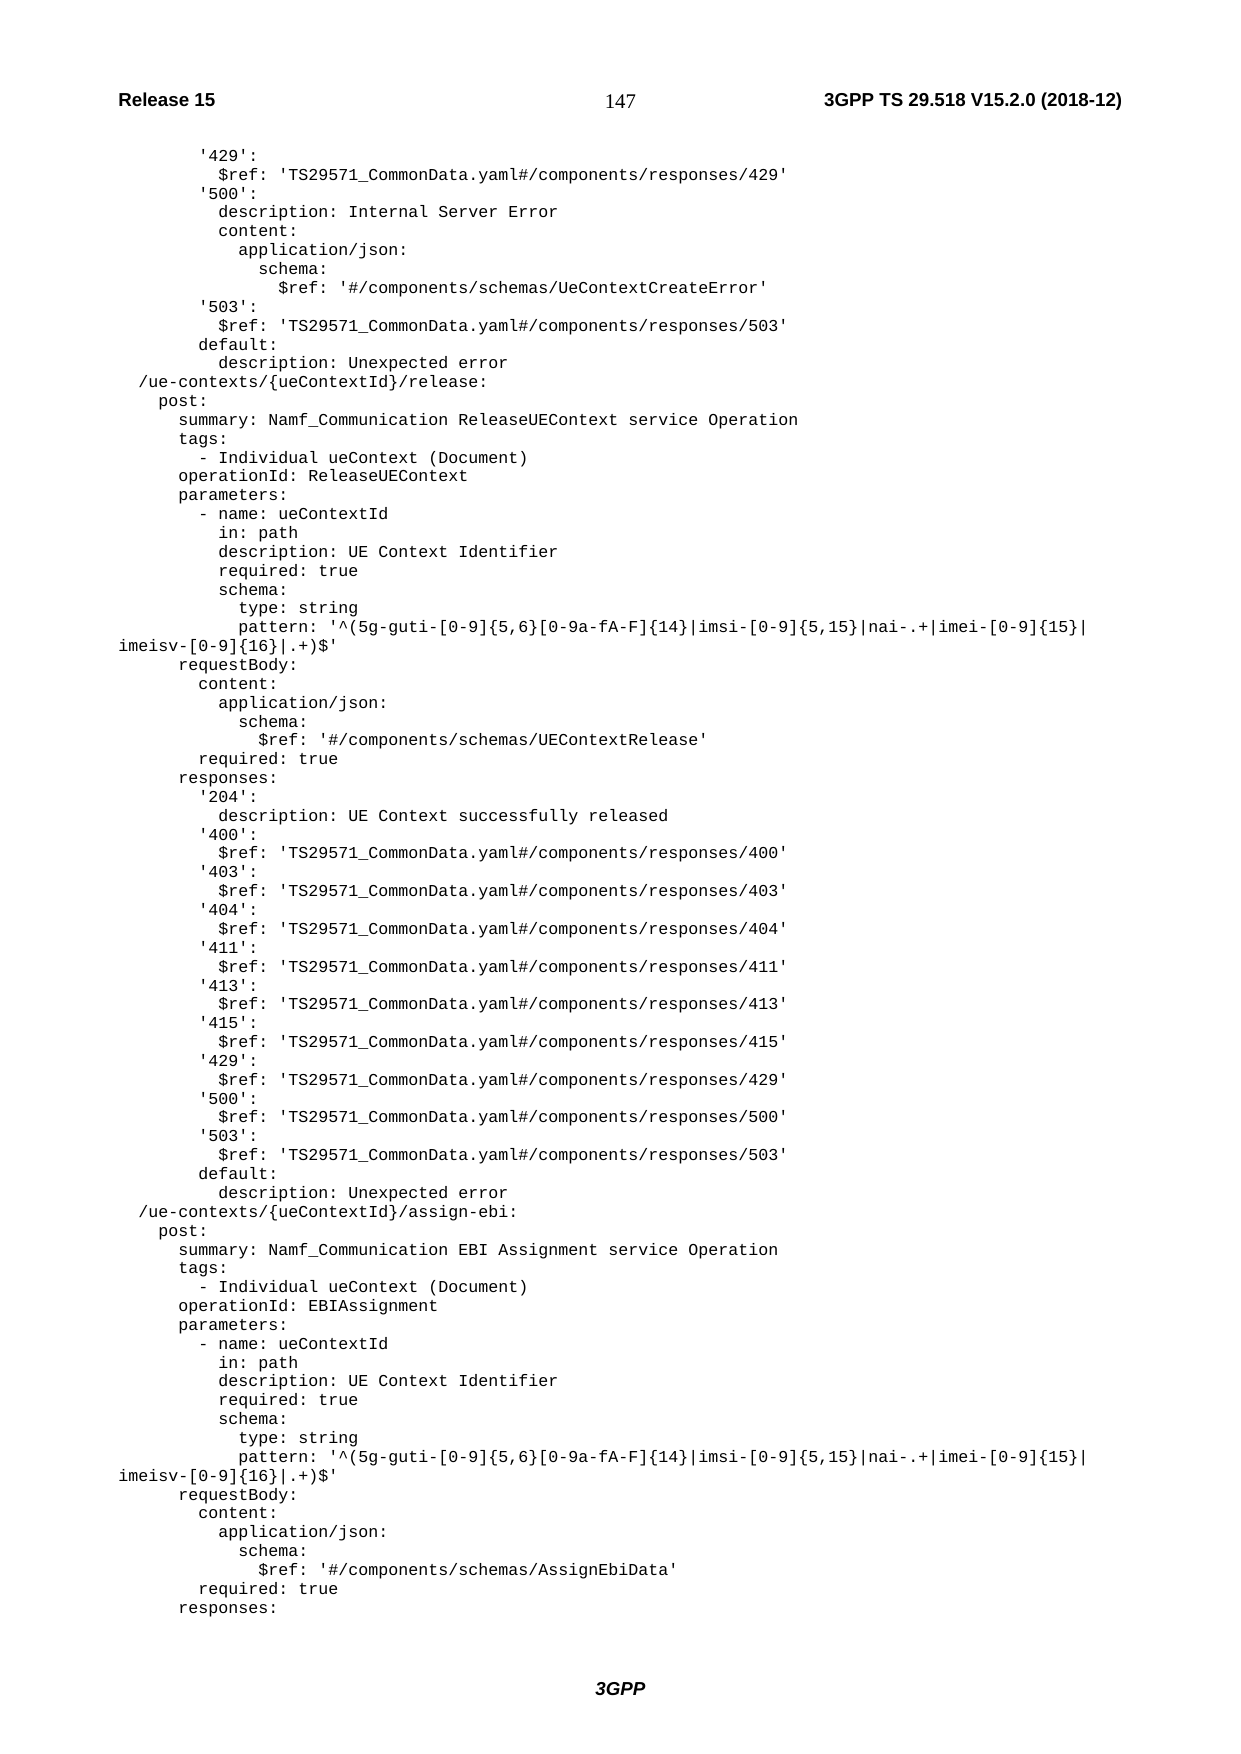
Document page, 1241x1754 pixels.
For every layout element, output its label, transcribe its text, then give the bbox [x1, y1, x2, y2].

text '429': [118, 1052, 1122, 1071]
text parameters: [118, 487, 1122, 506]
text $ref: 'TS29571_CommonData.yaml#/components/responses/400' [118, 845, 1122, 864]
text required: true [118, 562, 1122, 581]
text schema: [118, 1543, 1122, 1562]
text schema: [118, 261, 1122, 279]
text description: UE Context successfully released [118, 807, 1122, 826]
text '503': [118, 1128, 1122, 1147]
text in: path [118, 1354, 1122, 1373]
text parameters: [118, 1316, 1122, 1335]
text $ref: 'TS29571_CommonData.yaml#/components/responses/503' [118, 1147, 1122, 1166]
text '429': [118, 147, 1122, 166]
text summary: Namf_Communication EBI Assignment service Operation [118, 1241, 1122, 1260]
text default: [118, 1166, 1122, 1184]
text $ref: '#/components/schemas/UEContextRelease' [118, 732, 1122, 751]
text schema: [118, 1411, 1122, 1429]
text application/json: [118, 1524, 1122, 1543]
text /ue-contexts/{ueContextId}/assign-ebi: [118, 1203, 1122, 1222]
text description: UE Context Identifier [118, 543, 1122, 562]
text $ref: 'TS29571_CommonData.yaml#/components/responses/415' [118, 1034, 1122, 1052]
text description: Unexpected error [118, 1184, 1122, 1203]
text responses: [118, 770, 1122, 788]
text application/json: [118, 694, 1122, 713]
text pattern: '^(5g-guti-[0-9]{5,6}[0-9a-fA-F]{14}|imsi-[0-9]{5,15}|nai-.+|imei-[0-9]{15}|imeisv-[0-9]{16}|.+)$' [118, 1448, 1122, 1486]
text tags: [118, 1260, 1122, 1279]
text requestBody: [118, 1486, 1122, 1505]
text operationId: EBIAssignment [118, 1298, 1122, 1316]
text - name: ueContextId [118, 1335, 1122, 1354]
text description: Unexpected error [118, 355, 1122, 374]
text content: [118, 1505, 1122, 1524]
text content: [118, 223, 1122, 242]
text tags: [118, 430, 1122, 449]
text description: Internal Server Error [118, 204, 1122, 223]
text '400': [118, 826, 1122, 845]
text - Individual ueContext (Document) [118, 1279, 1122, 1298]
text requestBody: [118, 657, 1122, 675]
text description: UE Context Identifier [118, 1373, 1122, 1392]
text operationId: ReleaseUEContext [118, 468, 1122, 487]
text $ref: 'TS29571_CommonData.yaml#/components/responses/404' [118, 921, 1122, 939]
text type: string [118, 1429, 1122, 1448]
text $ref: 'TS29571_CommonData.yaml#/components/responses/500' [118, 1109, 1122, 1128]
text - Individual ueContext (Document) [118, 449, 1122, 468]
text '411': [118, 939, 1122, 958]
text $ref: '#/components/schemas/AssignEbiData' [118, 1562, 1122, 1580]
text required: true [118, 751, 1122, 770]
text $ref: 'TS29571_CommonData.yaml#/components/responses/429' [118, 1071, 1122, 1090]
text $ref: 'TS29571_CommonData.yaml#/components/responses/503' [118, 317, 1122, 336]
text pattern: '^(5g-guti-[0-9]{5,6}[0-9a-fA-F]{14}|imsi-[0-9]{5,15}|nai-.+|imei-[0-9]{15}|imeisv-[0-9]{16}|.+)$' [118, 619, 1122, 657]
text schema: [118, 713, 1122, 732]
text application/json: [118, 242, 1122, 261]
text default: [118, 336, 1122, 355]
text '404': [118, 902, 1122, 921]
text '503': [118, 298, 1122, 317]
text responses: [118, 1599, 1122, 1618]
text type: string [118, 600, 1122, 619]
text '415': [118, 1015, 1122, 1034]
text required: true [118, 1392, 1122, 1411]
text post: [118, 1222, 1122, 1241]
text summary: Namf_Communication ReleaseUEContext service Operation [118, 411, 1122, 430]
text $ref: 'TS29571_CommonData.yaml#/components/responses/411' [118, 958, 1122, 977]
text - name: ueContextId [118, 506, 1122, 524]
text post: [118, 393, 1122, 411]
text '403': [118, 864, 1122, 883]
text '500': [118, 185, 1122, 204]
text '413': [118, 977, 1122, 996]
text '204': [118, 788, 1122, 807]
text $ref: 'TS29571_CommonData.yaml#/components/responses/413' [118, 996, 1122, 1015]
text $ref: 'TS29571_CommonData.yaml#/components/responses/429' [118, 166, 1122, 185]
text $ref: '#/components/schemas/UeContextCreateError' [118, 279, 1122, 298]
text schema: [118, 581, 1122, 600]
text content: [118, 675, 1122, 694]
text required: true [118, 1580, 1122, 1599]
text /ue-contexts/{ueContextId}/release: [118, 374, 1122, 393]
text '500': [118, 1090, 1122, 1109]
text $ref: 'TS29571_CommonData.yaml#/components/responses/403' [118, 883, 1122, 902]
text in: path [118, 524, 1122, 543]
